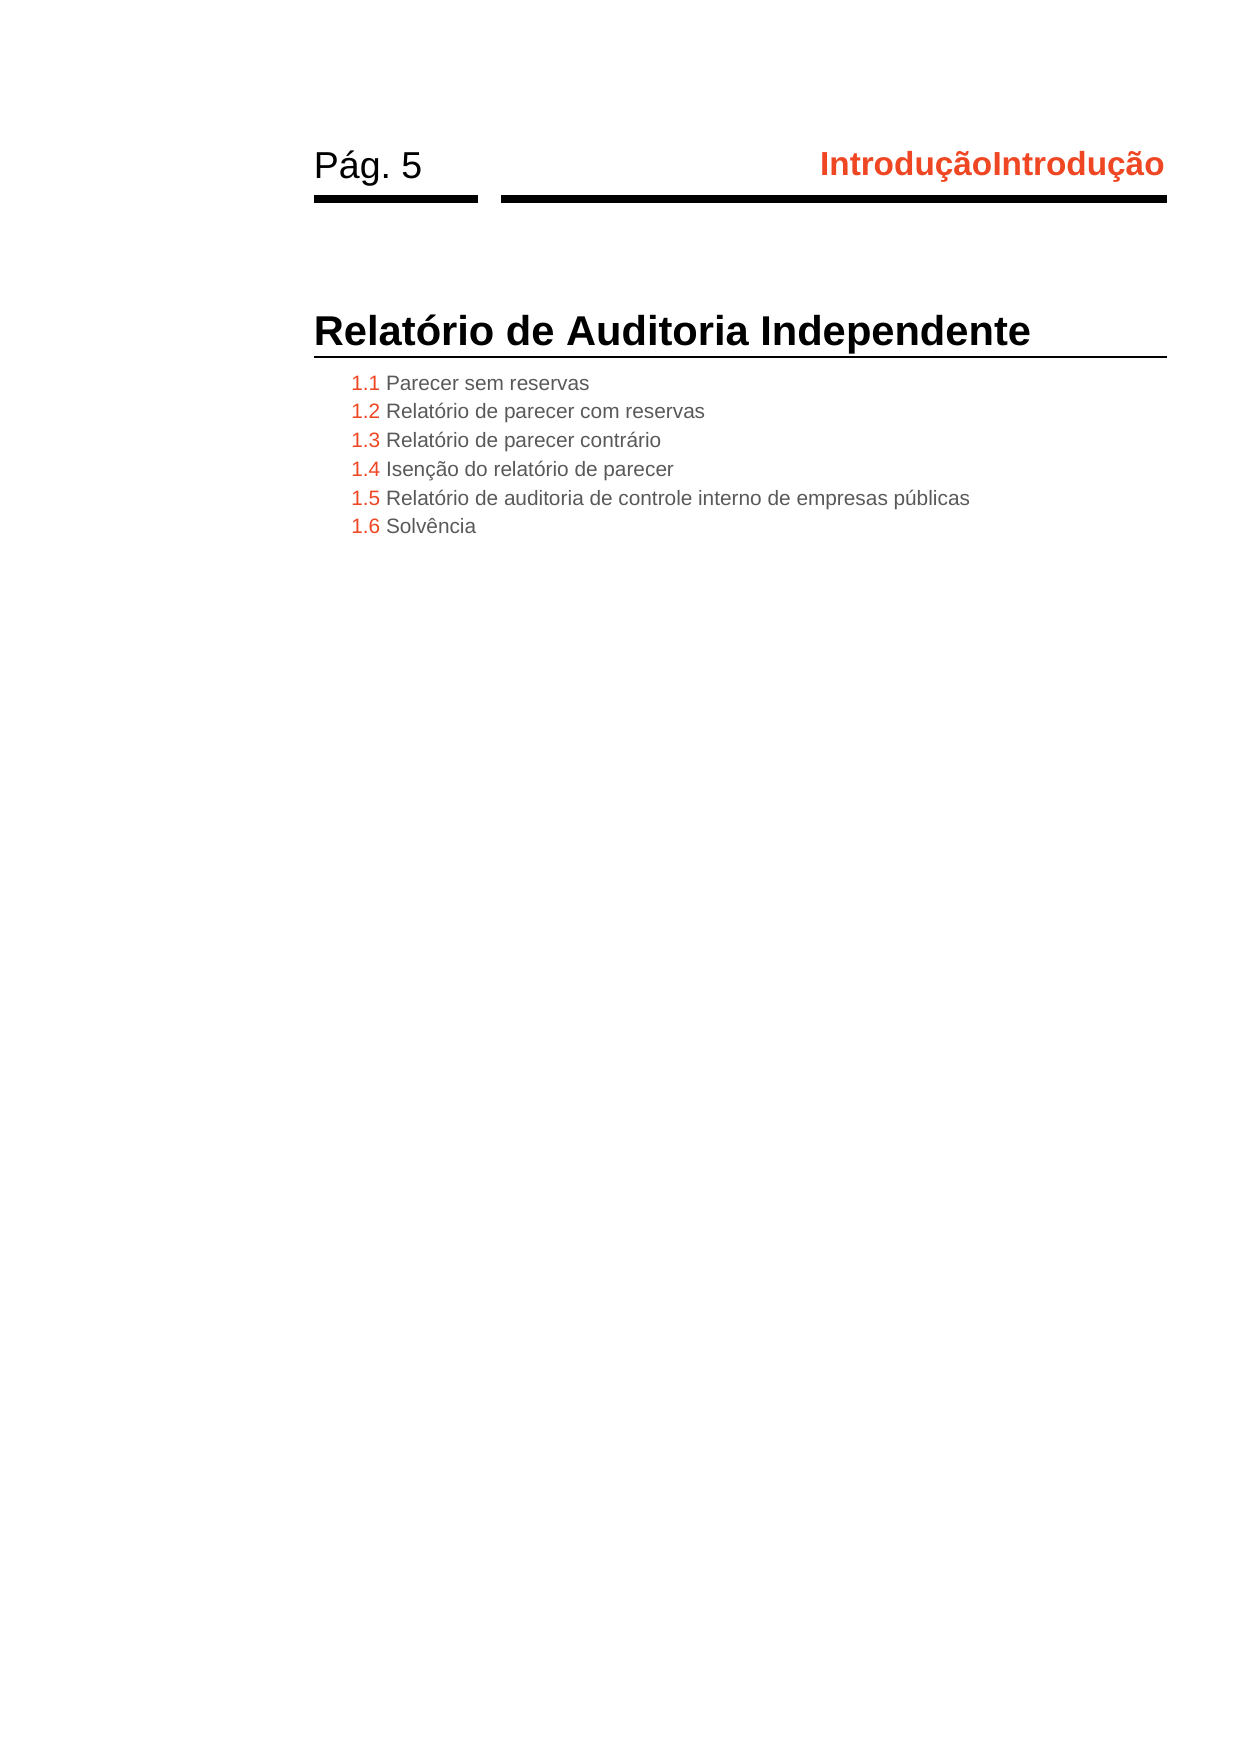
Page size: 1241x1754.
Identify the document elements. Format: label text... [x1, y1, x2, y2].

list Solvência [351, 514, 1167, 538]
list Parecer sem reservas [351, 370, 1167, 394]
list Isenção do relatório de parecer [351, 457, 1167, 481]
list Relatório de auditoria de controle interno de empresas públicas [351, 485, 1167, 509]
list Relatório de parecer com reservas [351, 399, 1167, 423]
list Relatório de parecer contrário [351, 428, 1167, 452]
text Relatório de Auditoria Independente [314, 306, 1167, 356]
